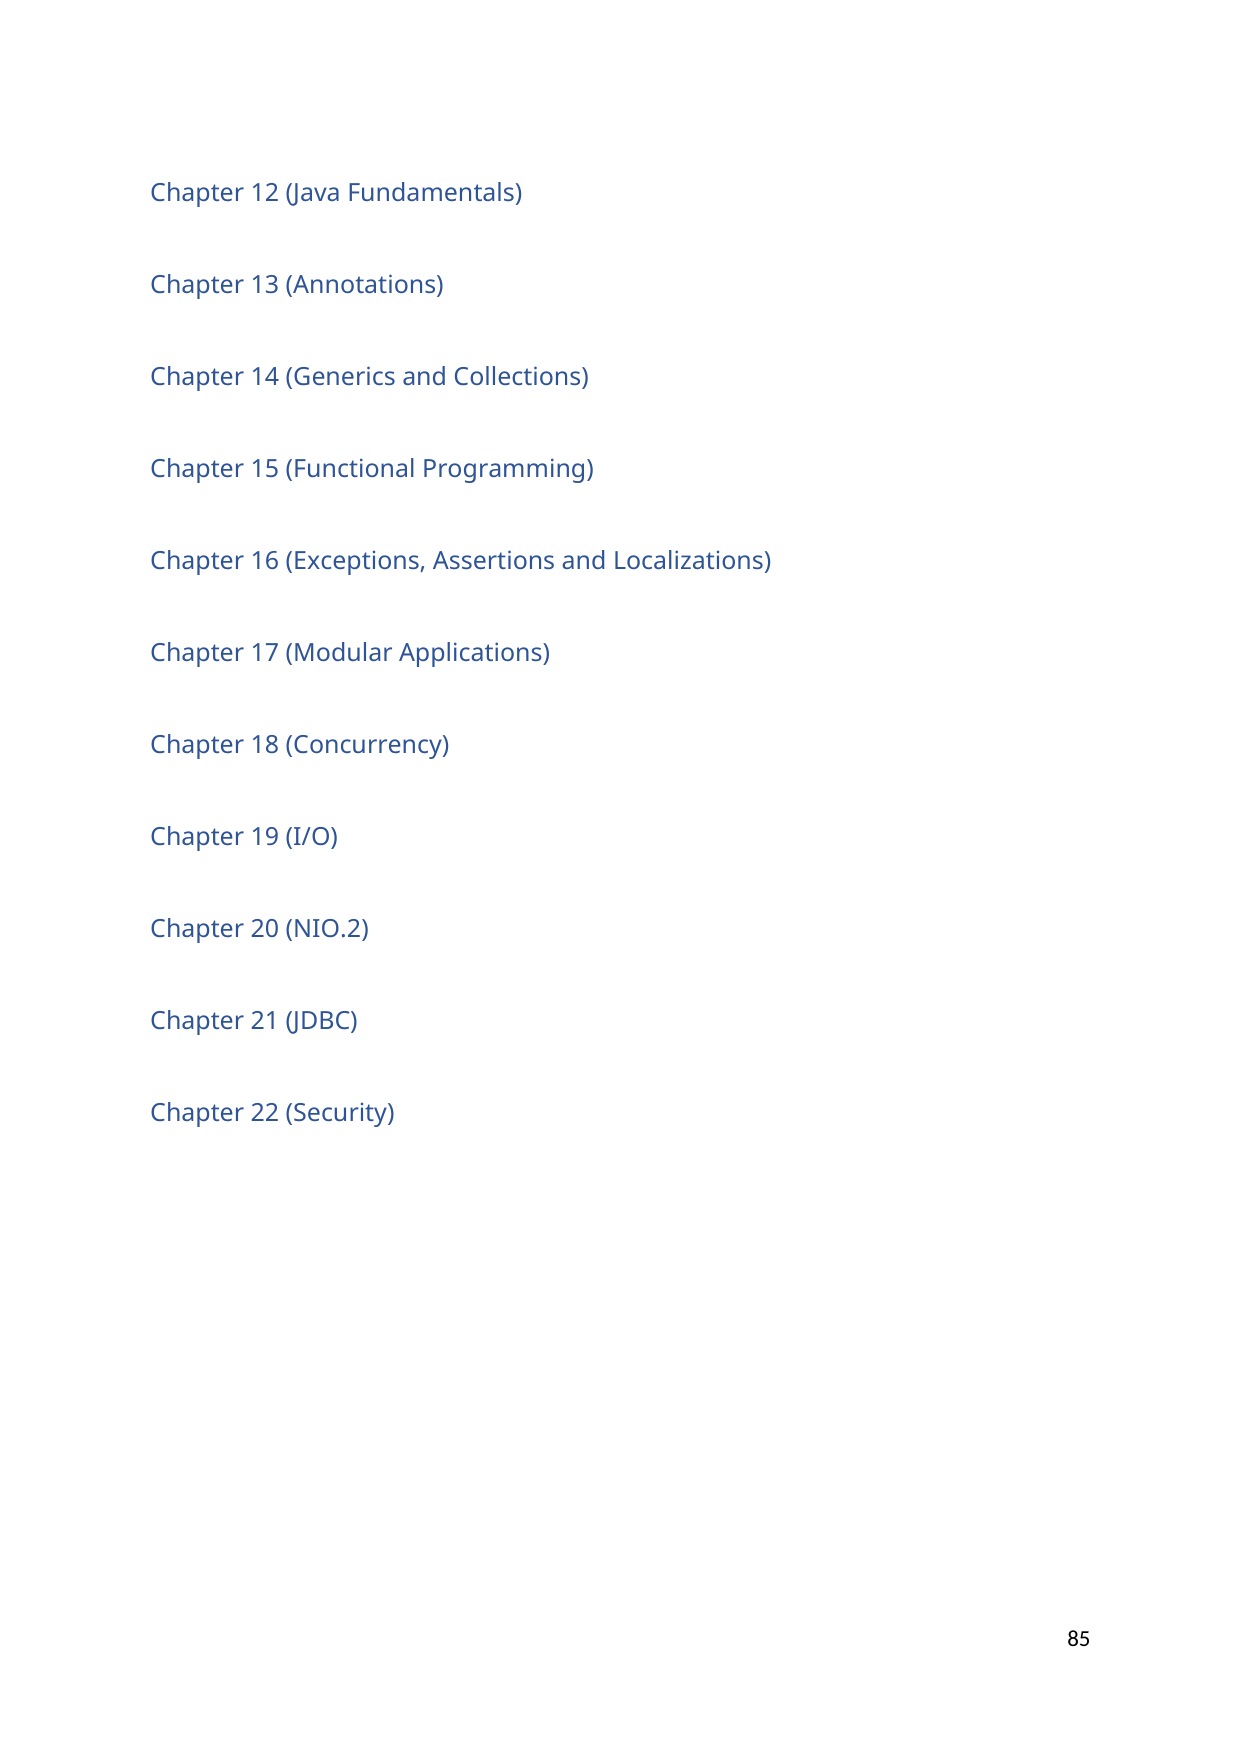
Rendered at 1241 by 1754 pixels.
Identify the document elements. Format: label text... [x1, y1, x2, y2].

subtitle Chapter 13 (Annotations) [150, 267, 1090, 301]
subtitle Chapter 17 (Modular Applications) [150, 635, 1090, 669]
subtitle Chapter 15 (Functional Programming) [150, 451, 1090, 485]
subtitle Chapter 18 (Concurrency) [150, 727, 1090, 761]
subtitle Chapter 19 (I/O) [150, 819, 1090, 853]
subtitle Chapter 21 (JDBC) [150, 1003, 1090, 1037]
subtitle Chapter 20 (NIO.2) [150, 911, 1090, 945]
subtitle Chapter 16 (Exceptions, Assertions and Localizations) [150, 543, 1090, 577]
subtitle Chapter 12 (Java Fundamentals) [150, 175, 1090, 209]
subtitle Chapter 22 (Security) [150, 1095, 1090, 1129]
subtitle Chapter 14 (Generics and Collections) [150, 359, 1090, 393]
